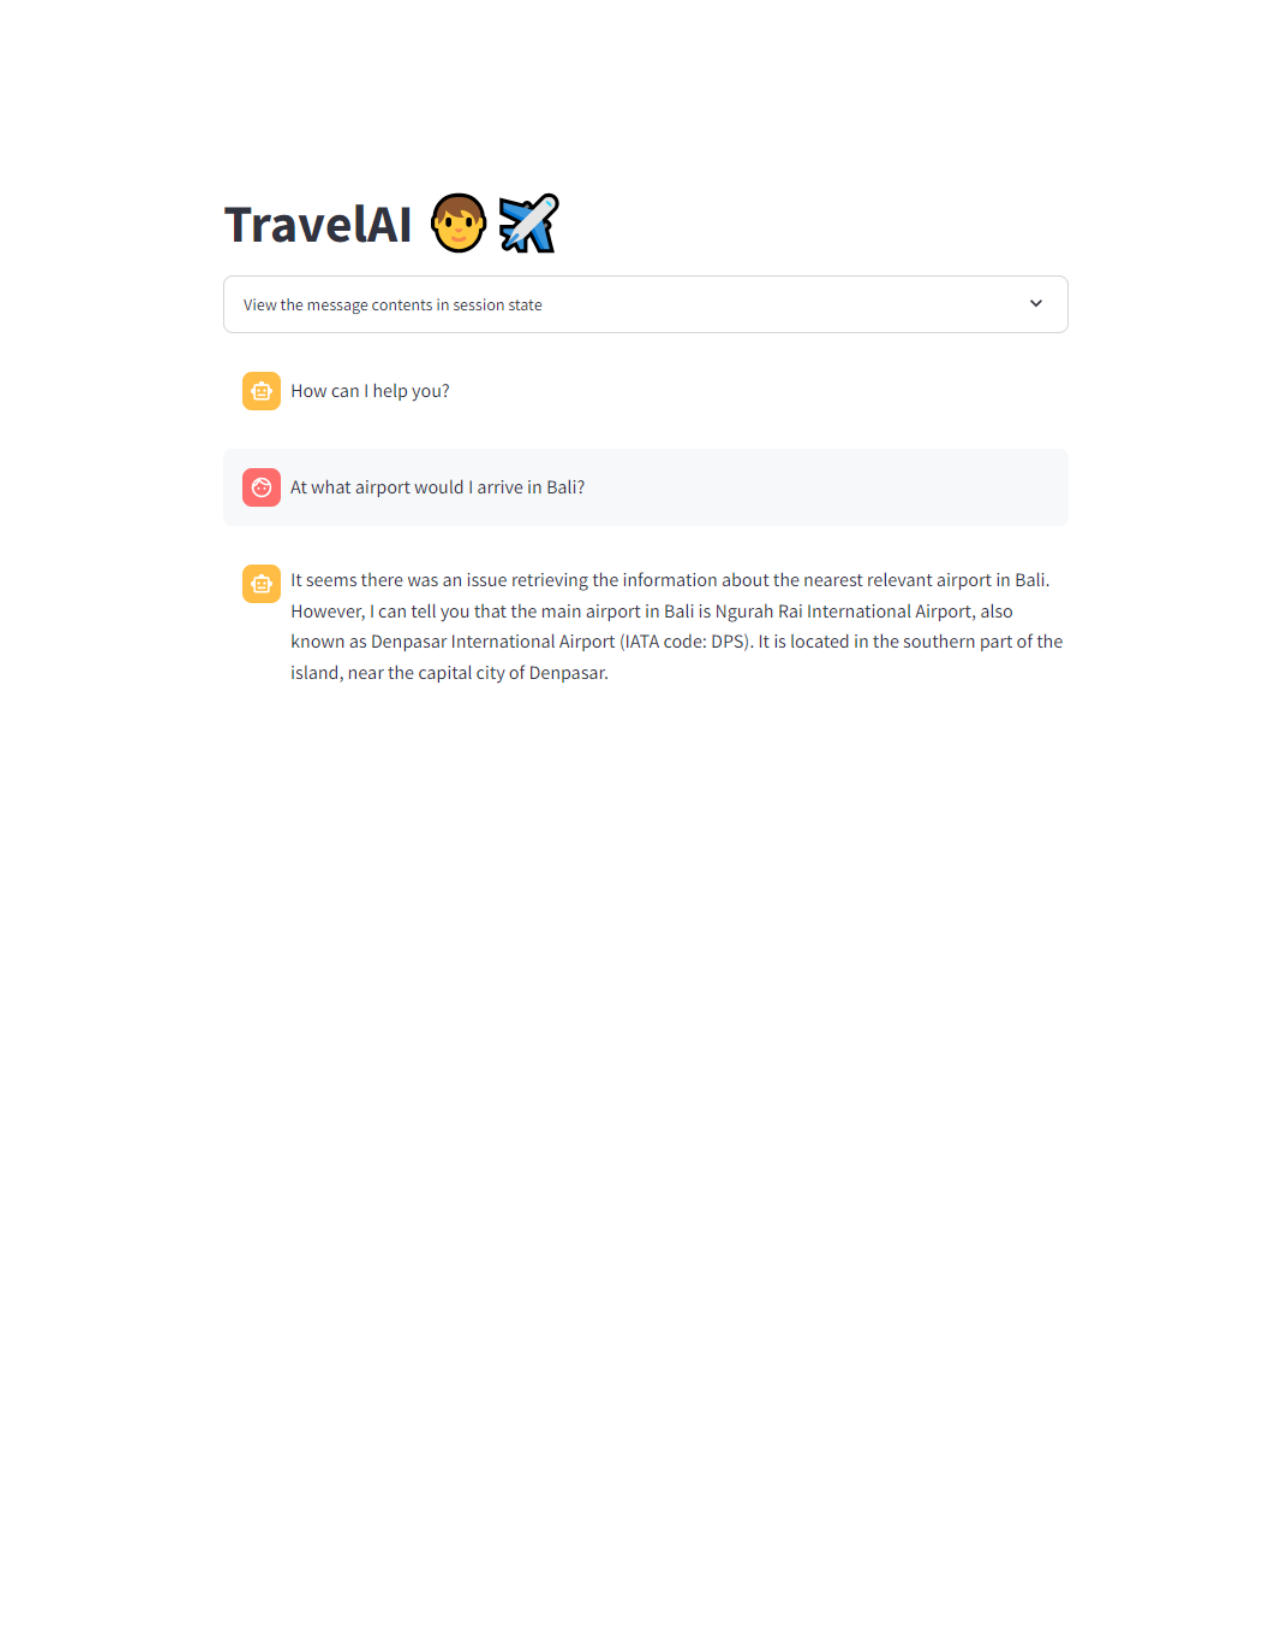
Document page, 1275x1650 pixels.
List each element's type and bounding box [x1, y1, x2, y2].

picture [150, 150, 1124, 908]
